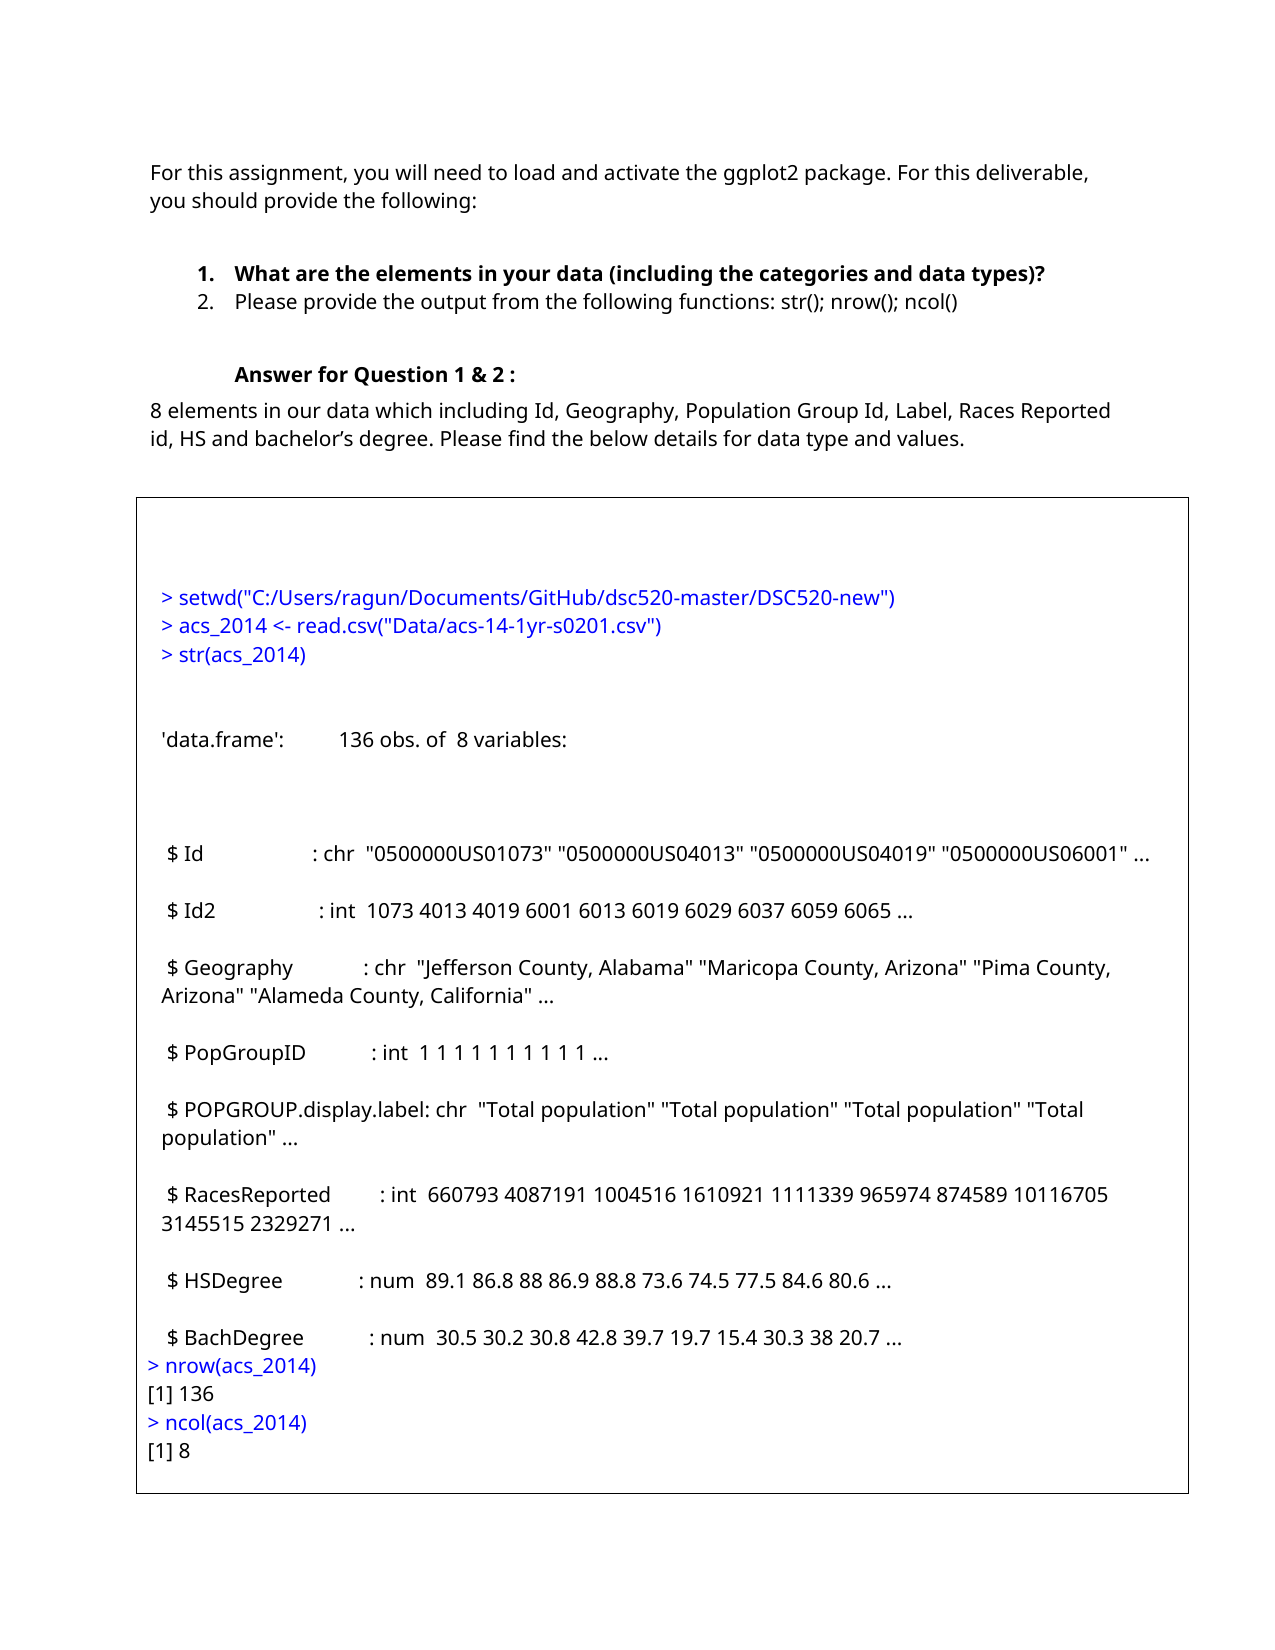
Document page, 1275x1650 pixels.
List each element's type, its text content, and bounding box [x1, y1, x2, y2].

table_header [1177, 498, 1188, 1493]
list Please provide the output from the following functions: str(); nrow(); ncol() [197, 287, 1125, 316]
list What are the elements in your data (including the categories and data types)? [197, 259, 1125, 287]
text 8 elements in our data which including Id, Geography, Population Group Id, Label, Races Reported id, HS and bachelor’s degree. Please find the below details for data type and values. [150, 396, 1125, 453]
text Answer for Question 1 & 2 : [234, 360, 1125, 388]
text For this assignment, you will need to load and activate the ggplot2 package. For this deliverable, you should provide the following: [150, 158, 1125, 215]
